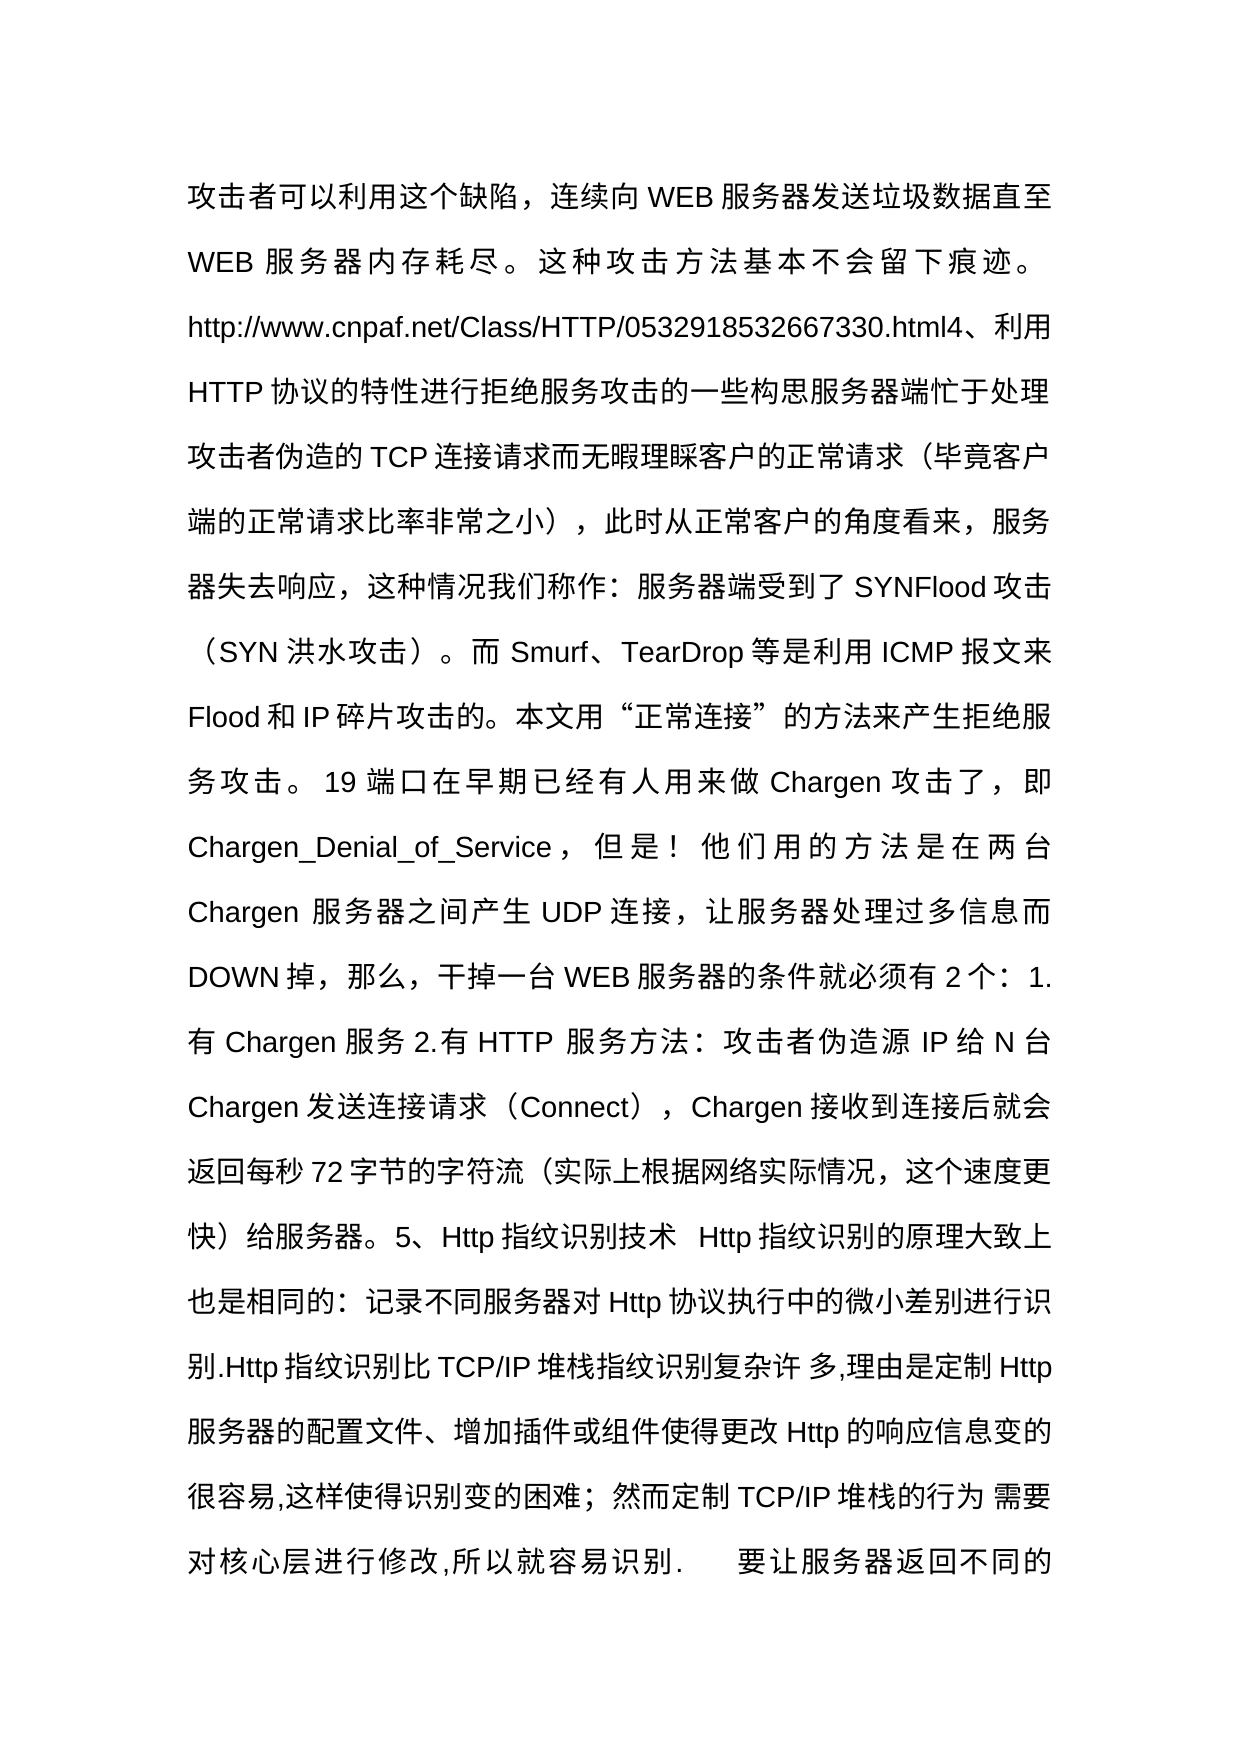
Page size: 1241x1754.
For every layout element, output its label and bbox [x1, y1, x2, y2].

text [187, 162, 1053, 1592]
